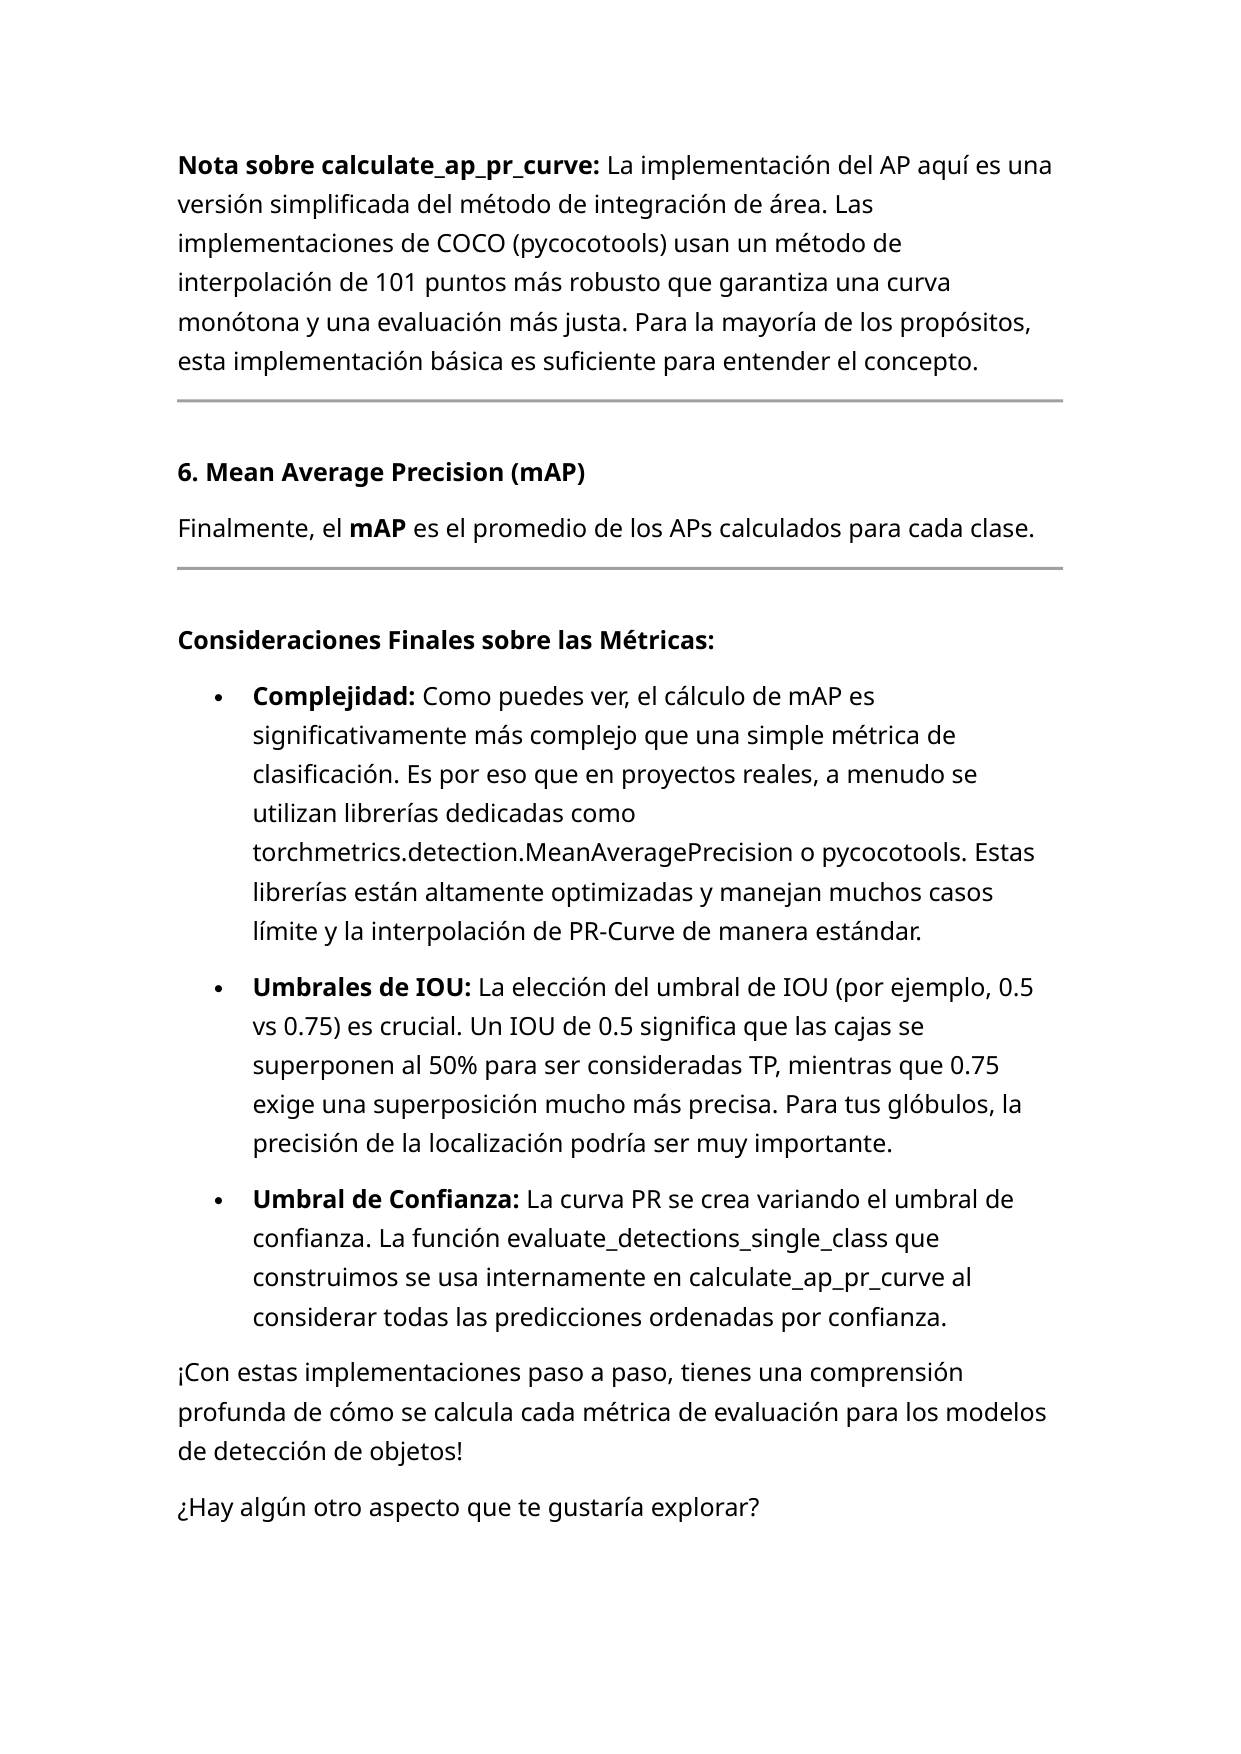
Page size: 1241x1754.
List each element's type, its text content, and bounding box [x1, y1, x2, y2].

text Consideraciones Finales sobre las Métricas: [177, 623, 1063, 657]
list Umbral de Confianza: La curva PR se crea variando el umbral de confianza. La función evaluate_detections_single_class que construimos se usa internamente en calculate_ap_pr_curve al considerar todas las predicciones ordenadas por confianza. [215, 1182, 1063, 1333]
text ¿Hay algún otro aspecto que te gustaría explorar? [177, 1489, 1063, 1523]
list Umbrales de IOU: La elección del umbral de IOU (por ejemplo, 0.5 vs 0.75) es crucial. Un IOU de 0.5 significa que las cajas se superponen al 50% para ser consideradas TP, mientras que 0.75 exige una superposición mucho más precisa. Para tus glóbulos, la precisión de la localización podría ser muy importante. [215, 969, 1063, 1160]
text 6. Mean Average Precision (mAP) [177, 455, 1063, 489]
text Finalmente, el mAP es el promedio de los APs calculados para cada clase. [177, 511, 1063, 545]
text Nota sobre calculate_ap_pr_curve: La implementación del AP aquí es una versión simplificada del método de integración de área. Las implementaciones de COCO (pycocotools) usan un método de interpolación de 101 puntos más robusto que garantiza una curva monótona y una evaluación más justa. Para la mayoría de los propósitos, esta implementación básica es suficiente para entender el concepto. [177, 148, 1063, 377]
text ¡Con estas implementaciones paso a paso, tienes una comprensión profunda de cómo se calcula cada métrica de evaluación para los modelos de detección de objetos! [177, 1355, 1063, 1467]
list Complejidad: Como puedes ver, el cálculo de mAP es significativamente más complejo que una simple métrica de clasificación. Es por eso que en proyectos reales, a menudo se utilizan librerías dedicadas como torchmetrics.detection.MeanAveragePrecision o pycocotools. Estas librerías están altamente optimizadas y manejan muchos casos límite y la interpolación de PR-Curve de manera estándar. [215, 678, 1063, 947]
